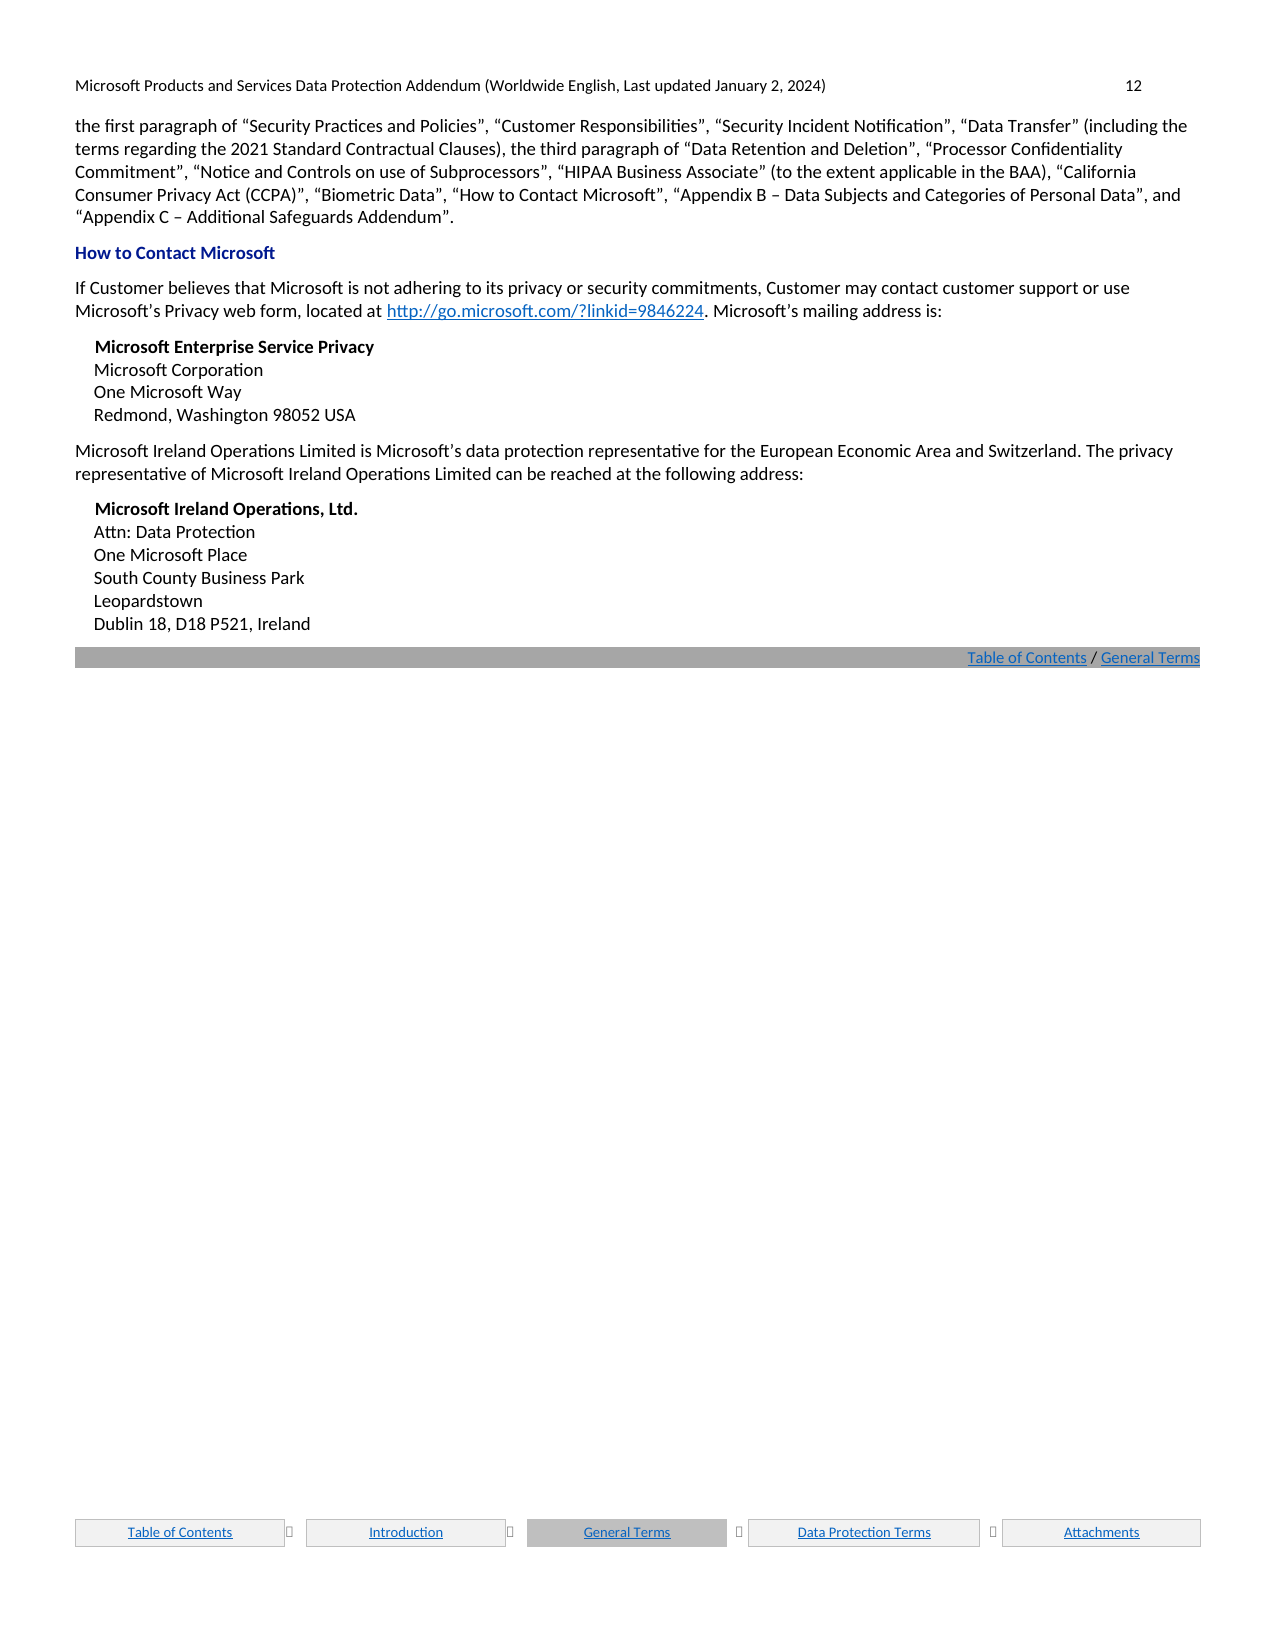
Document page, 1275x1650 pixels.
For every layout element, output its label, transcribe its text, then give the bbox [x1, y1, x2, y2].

list Microsoft Ireland Operations, Ltd. [94, 497, 1200, 520]
list Leopardstown [94, 589, 1200, 612]
list Attn: Data Protection [94, 520, 1200, 543]
list Microsoft Enterprise Service Privacy [94, 335, 1200, 358]
list South County Business Park [94, 566, 1200, 589]
subtitle How to Contact Microsoft [75, 241, 1200, 264]
list Redmond, Washington 98052 USA [94, 404, 1200, 427]
list Microsoft Ireland Operations Limited is Microsoft’s data protection representative for the European Economic Area and Switzerland. The privacy representative of Microsoft Ireland Operations Limited can be reached at the following address: [75, 439, 1200, 485]
list If Customer believes that Microsoft is not adhering to its privacy or security commitments, Customer may contact customer support or use Microsoft’s Privacy web form, located at http://go.microsoft.com/?linkid=9846224. Microsoft’s mailing address is: [75, 277, 1200, 322]
list One Microsoft Place [94, 543, 1200, 566]
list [75, 114, 1200, 229]
list One Microsoft Way [94, 381, 1200, 404]
list Dublin 18, D18 P521, Ireland [94, 612, 1200, 635]
list Microsoft Corporation [94, 358, 1200, 381]
list Table of Contents / General Terms [75, 647, 1200, 668]
